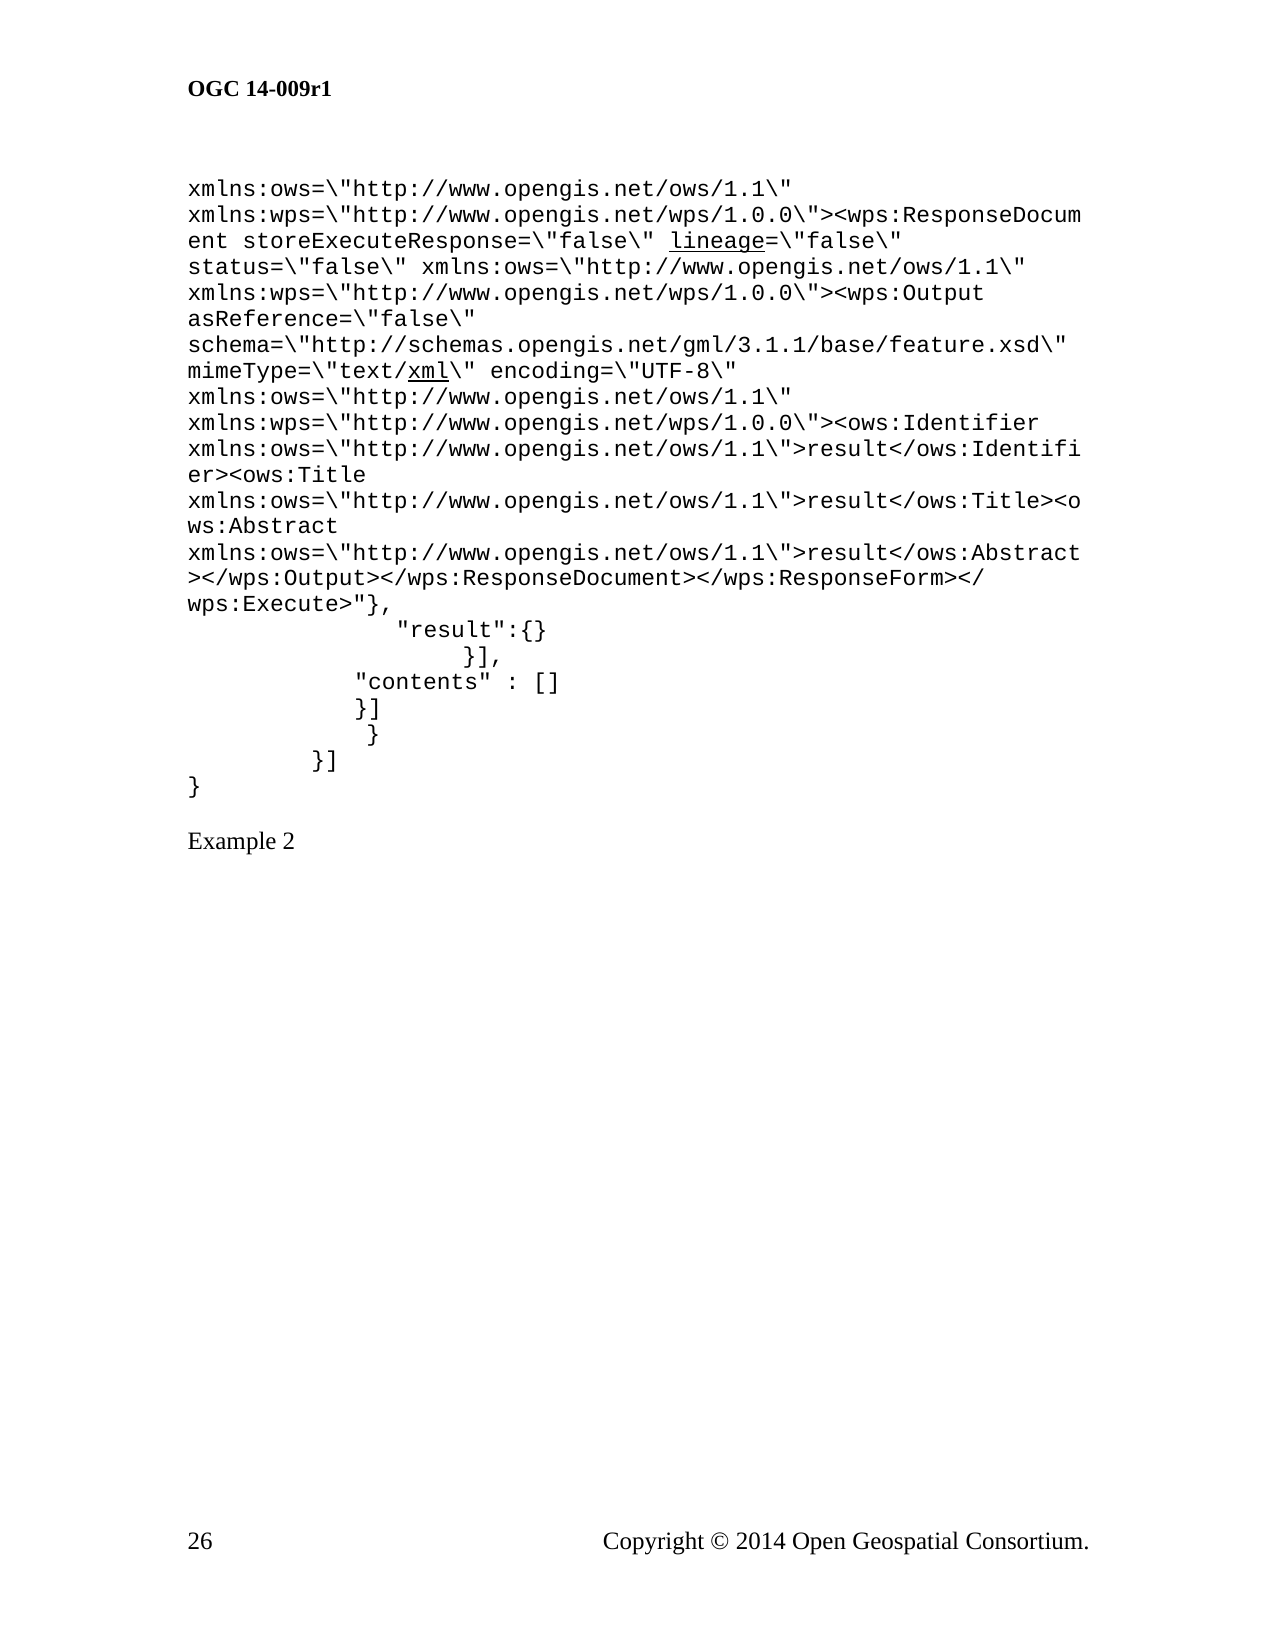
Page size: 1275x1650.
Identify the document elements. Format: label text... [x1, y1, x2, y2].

text "contents" : [] [187, 671, 1087, 696]
text }] [187, 748, 1087, 774]
text }], [187, 644, 1087, 671]
text } [187, 722, 1087, 748]
text } [187, 774, 1087, 800]
text }] [187, 696, 1087, 722]
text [187, 178, 1087, 619]
text "result":{} [187, 619, 1087, 644]
text Example 2 [187, 826, 1087, 855]
